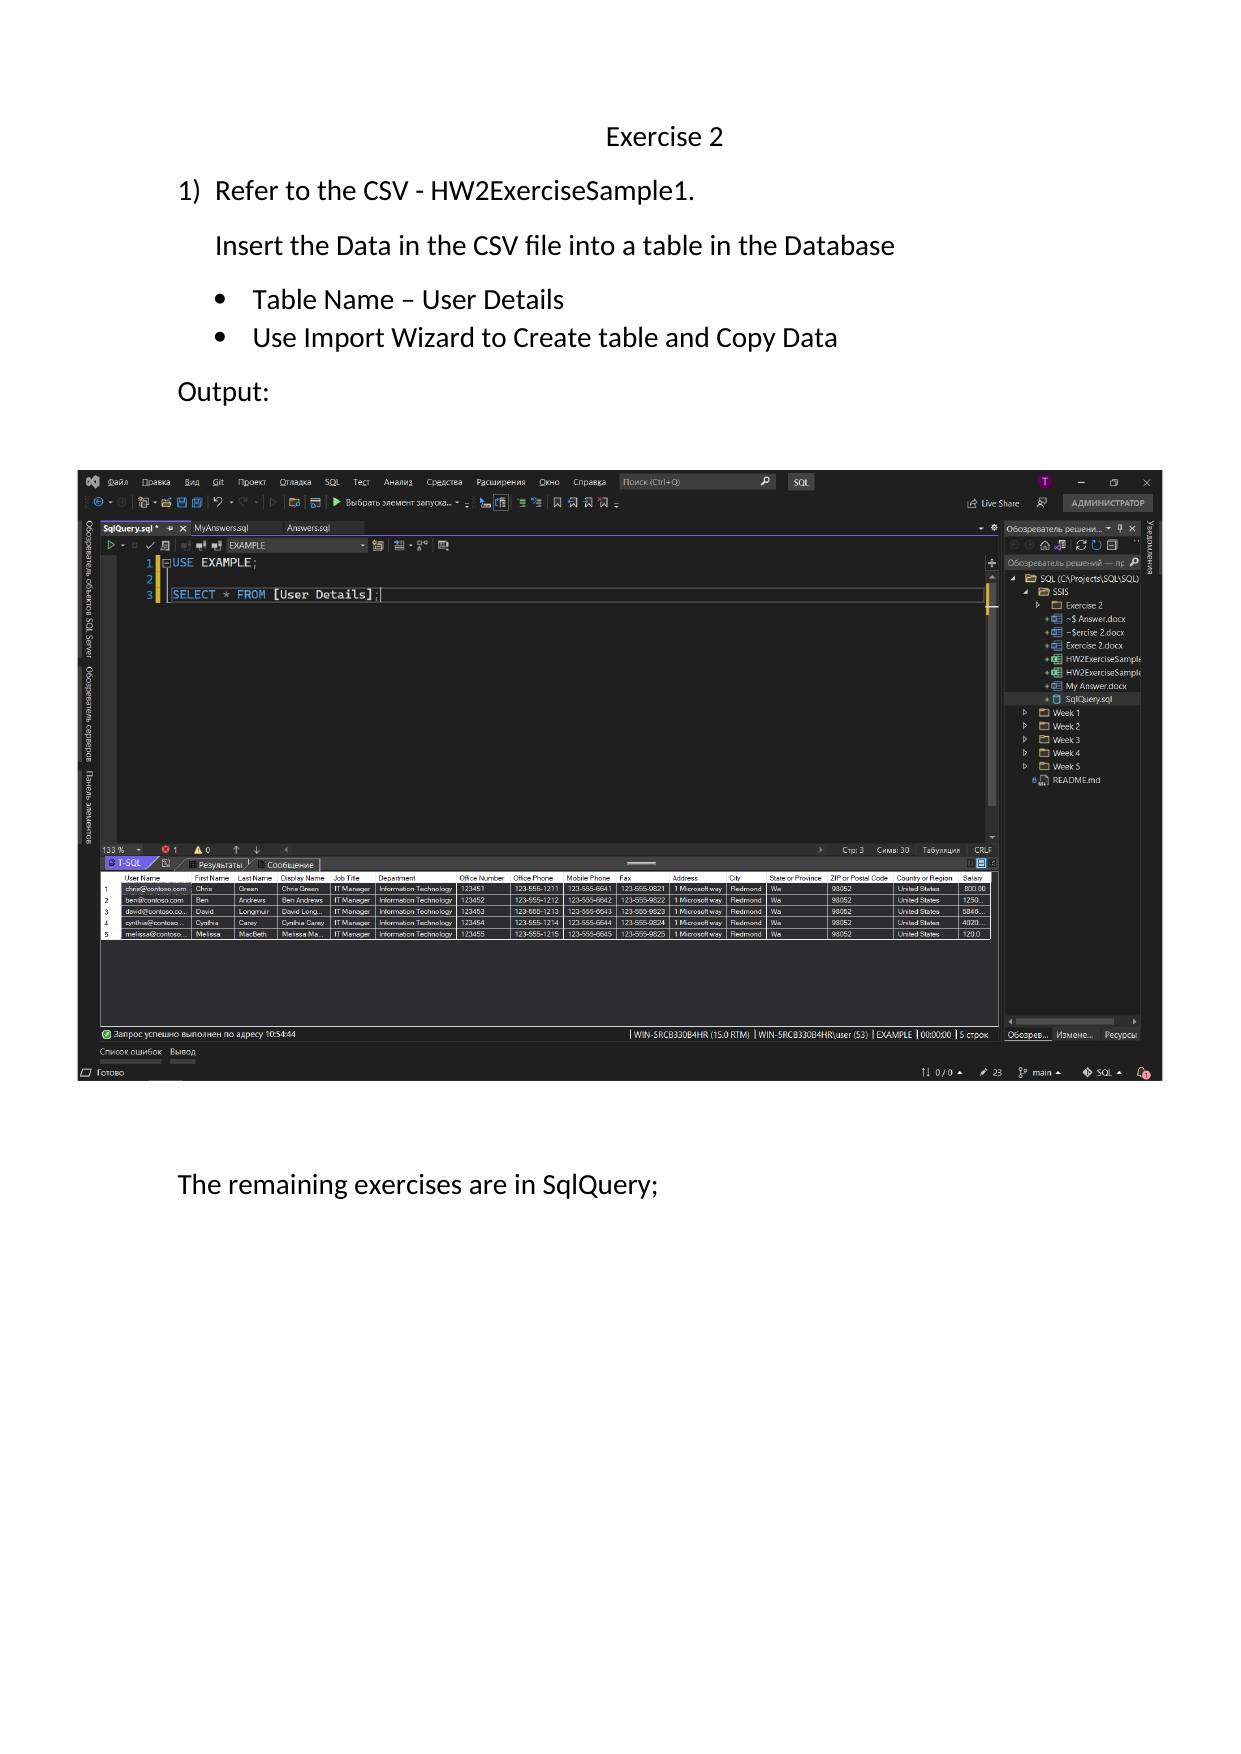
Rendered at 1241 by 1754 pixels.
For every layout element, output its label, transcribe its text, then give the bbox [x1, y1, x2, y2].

picture [77, 470, 1163, 1081]
text Insert the Data in the CSV file into a table in the Database [177, 227, 1152, 262]
text The remaining exercises are in SqlQuery; [177, 1166, 1152, 1202]
text Exercise 2 [177, 118, 1152, 154]
text Output: [177, 373, 1152, 409]
list Use Import Wizard to Create table and Copy Data [215, 319, 1152, 354]
list Refer to the CSV - HW2ExerciseSample1. [177, 172, 1152, 208]
list Table Name – User Details [215, 281, 1152, 317]
